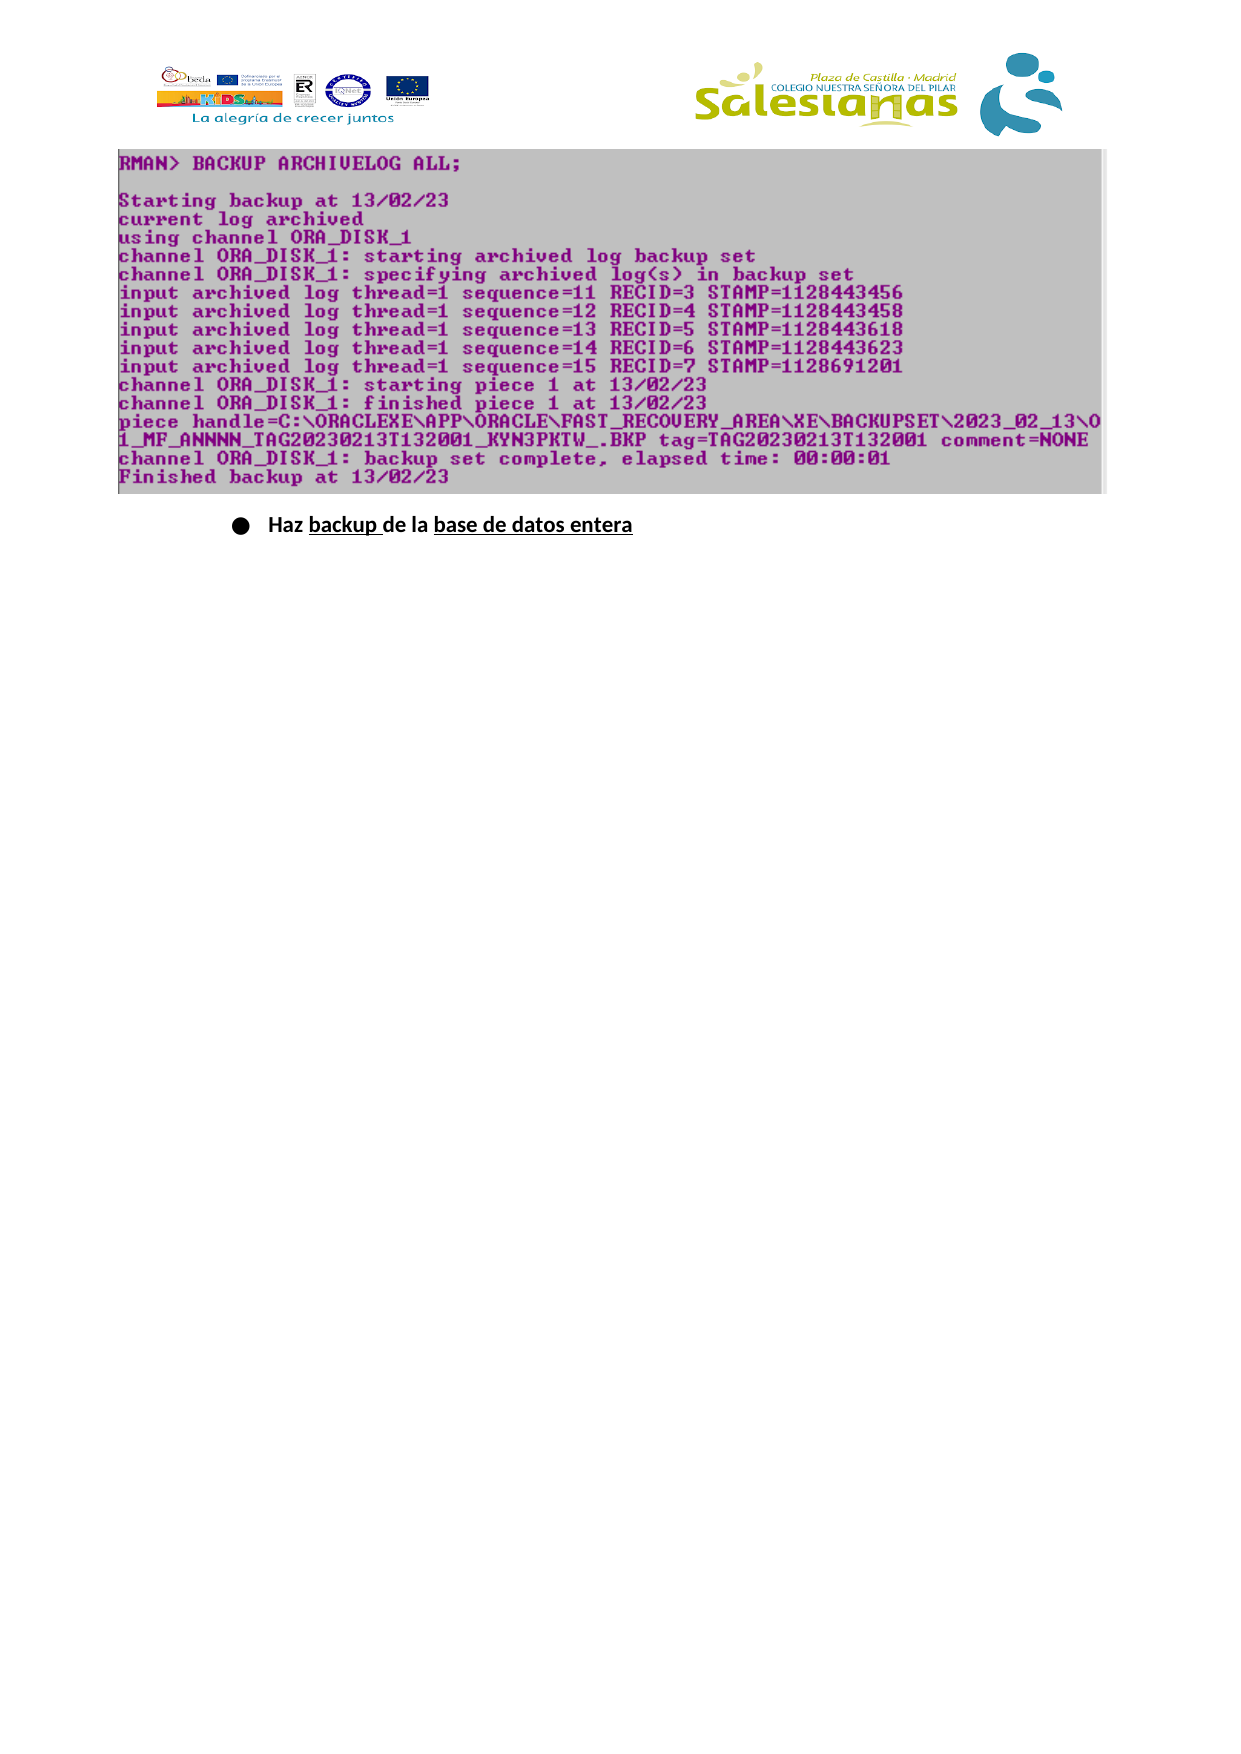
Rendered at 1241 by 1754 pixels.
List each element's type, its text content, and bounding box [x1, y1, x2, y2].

list Haz backup de la base de datos entera [231, 498, 1107, 545]
picture [118, 44, 1108, 494]
